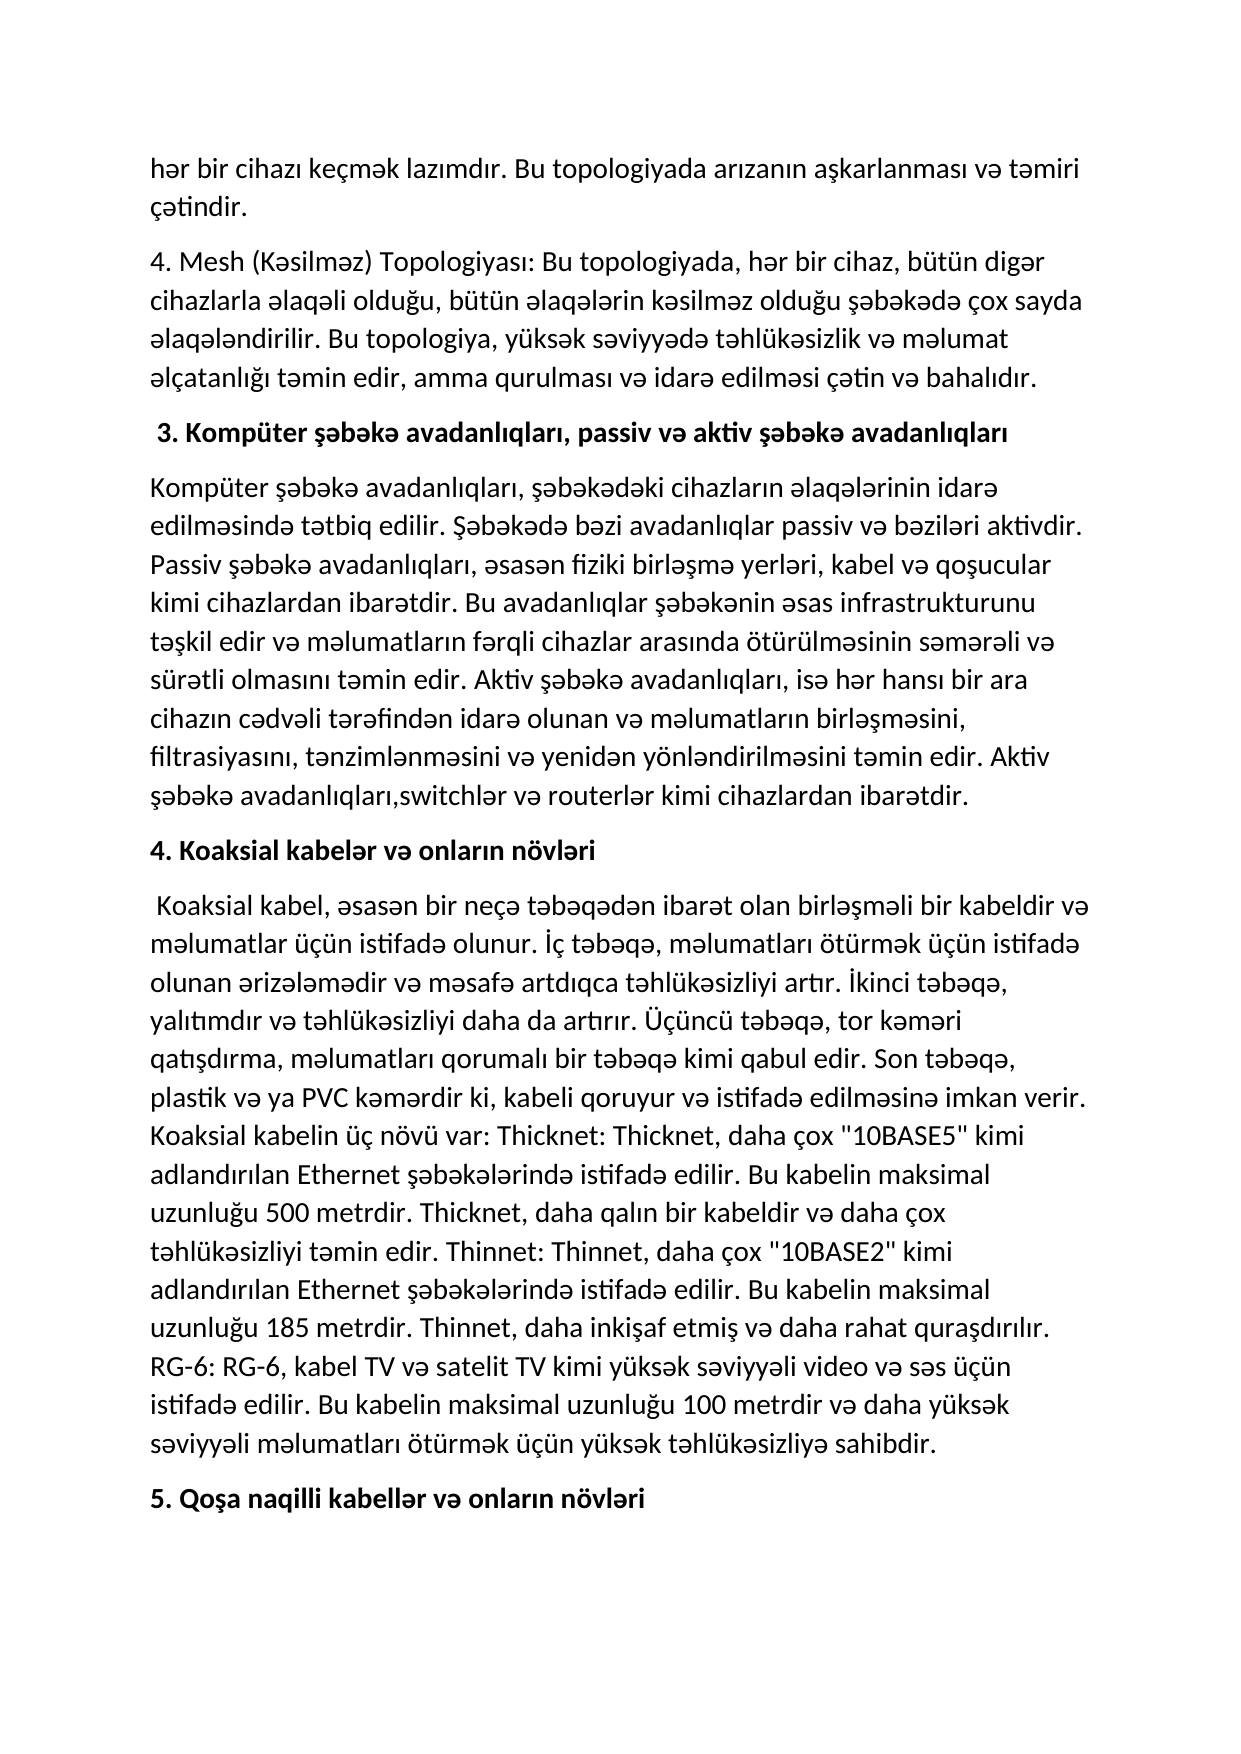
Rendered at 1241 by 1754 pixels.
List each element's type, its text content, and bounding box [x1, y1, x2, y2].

text 4. Mesh (Kəsilməz) Topologiyası: Bu topologiyada, hər bir cihaz, bütün digər cihazlarla əlaqəli olduğu, bütün əlaqələrin kəsilməz olduğu şəbəkədə çox sayda əlaqələndirilir. Bu topologiya, yüksək səviyyədə təhlükəsizlik və məlumat əlçatanlığı təmin edir, amma qurulması və idarə edilməsi çətin və bahalıdır. [150, 243, 1090, 394]
text Koaksial kabel, əsasən bir neçə təbəqədən ibarət olan birləşməli bir kabeldir və məlumatlar üçün istifadə olunur. İç təbəqə, məlumatları ötürmək üçün istifadə olunan ərizələmədir və məsafə artdıqca təhlükəsizliyi artır. İkinci təbəqə, yalıtımdır və təhlükəsizliyi daha da artırır. Üçüncü təbəqə, tor kəməri qatışdırma, məlumatları qorumalı bir təbəqə kimi qabul edir. Son təbəqə, plastik və ya PVC kəmərdir ki, kabeli qoruyur və istifadə edilməsinə imkan verir. Koaksial kabelin üç növü var: Thicknet: Thicknet, daha çox "10BASE5" kimi adlandırılan Ethernet şəbəkələrində istifadə edilir. Bu kabelin maksimal uzunluğu 500 metrdir. Thicknet, daha qalın bir kabeldir və daha çox təhlükəsizliyi təmin edir. Thinnet: Thinnet, daha çox "10BASE2" kimi adlandırılan Ethernet şəbəkələrində istifadə edilir. Bu kabelin maksimal uzunluğu 185 metrdir. Thinnet, daha inkişaf etmiş və daha rahat quraşdırılır. RG-6: RG-6, kabel TV və satelit TV kimi yüksək səviyyəli video və səs üçün istifadə edilir. Bu kabelin maksimal uzunluğu 100 metrdir və daha yüksək səviyyəli məlumatları ötürmək üçün yüksək təhlükəsizliyə sahibdir. [150, 887, 1090, 1461]
text 5. Qoşa naqilli kabellər və onların növləri [150, 1480, 1090, 1516]
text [150, 150, 1090, 224]
text 3. Kompüter şəbəkə avadanlıqları, passiv və aktiv şəbəkə avadanlıqları [150, 414, 1090, 449]
text 4. Koaksial kabelər və onların növləri [150, 832, 1090, 867]
text Kompüter şəbəkə avadanlıqları, şəbəkədəki cihazların əlaqələrinin idarə edilməsində tətbiq edilir. Şəbəkədə bəzi avadanlıqlar passiv və bəziləri aktivdir. Passiv şəbəkə avadanlıqları, əsasən fiziki birləşmə yerləri, kabel və qoşucular kimi cihazlardan ibarətdir. Bu avadanlıqlar şəbəkənin əsas infrastrukturunu təşkil edir və məlumatların fərqli cihazlar arasında ötürülməsinin səmərəli və sürətli olmasını təmin edir. Aktiv şəbəkə avadanlıqları, isə hər hansı bir ara cihazın cədvəli tərəfindən idarə olunan və məlumatların birləşməsini, filtrasiyasını, tənzimlənməsini və yenidən yönləndirilməsini təmin edir. Aktiv şəbəkə avadanlıqları,switchlər və routerlər kimi cihazlardan ibarətdir. [150, 469, 1090, 812]
